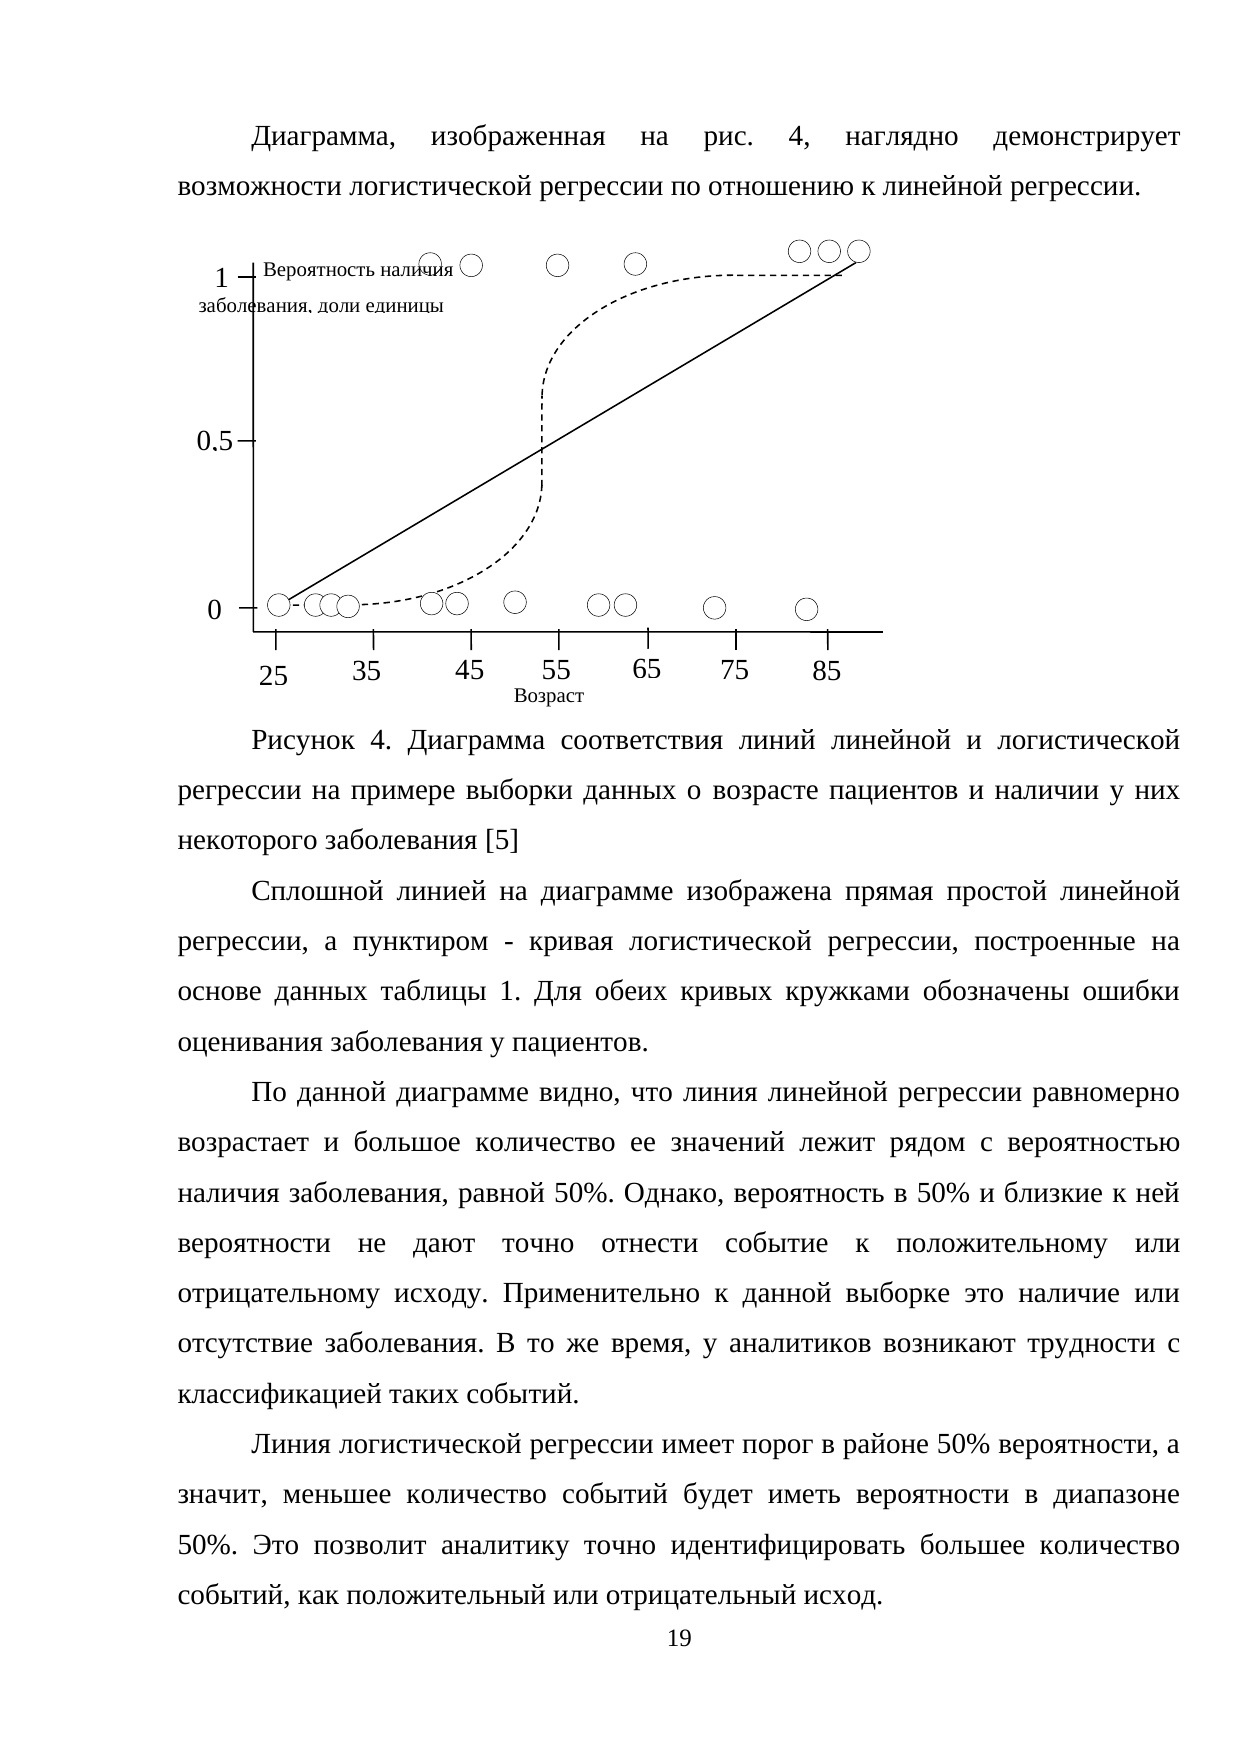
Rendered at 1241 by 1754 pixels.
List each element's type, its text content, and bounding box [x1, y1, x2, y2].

text Рисунок 4. Диаграмма соответствия линий линейной и логистической регрессии на примере выборки данных о возрасте пациентов и наличии у них некоторого заболевания [5] [177, 722, 1181, 856]
text Сплошной линией на диаграмме изображена прямая простой линейной регрессии, а пунктиром - кривая логистической регрессии, построенные на основе данных таблицы 1. Для обеих кривых кружками обозначены ошибки оценивания заболевания у пациентов. [177, 873, 1181, 1057]
text Линия логистической регрессии имеет порог в районе 50% вероятности, а значит, меньшее количество событий будет иметь вероятности в диапазоне 50%. Это позволит аналитику точно идентифицировать большее количество событий, как положительный или отрицательный исход. [177, 1426, 1181, 1611]
text По данной диаграмме видно, что линия линейной регрессии равномерно возрастает и большое количество ее значений лежит рядом с вероятностью наличия заболевания, равной 50%. Однако, вероятность в 50% и близкие к ней вероятности не дают точно отнести событие к положительному или отрицательному исходу. Применительно к данной выборке это наличие или отсутствие заболевания. В то же время, у аналитиков возникают трудности с классификацией таких событий. [177, 1074, 1181, 1409]
text Диаграмма, изображенная на рис. 4, наглядно демонстрирует возможности логистической регрессии по отношению к линейной регрессии. [177, 118, 1181, 202]
